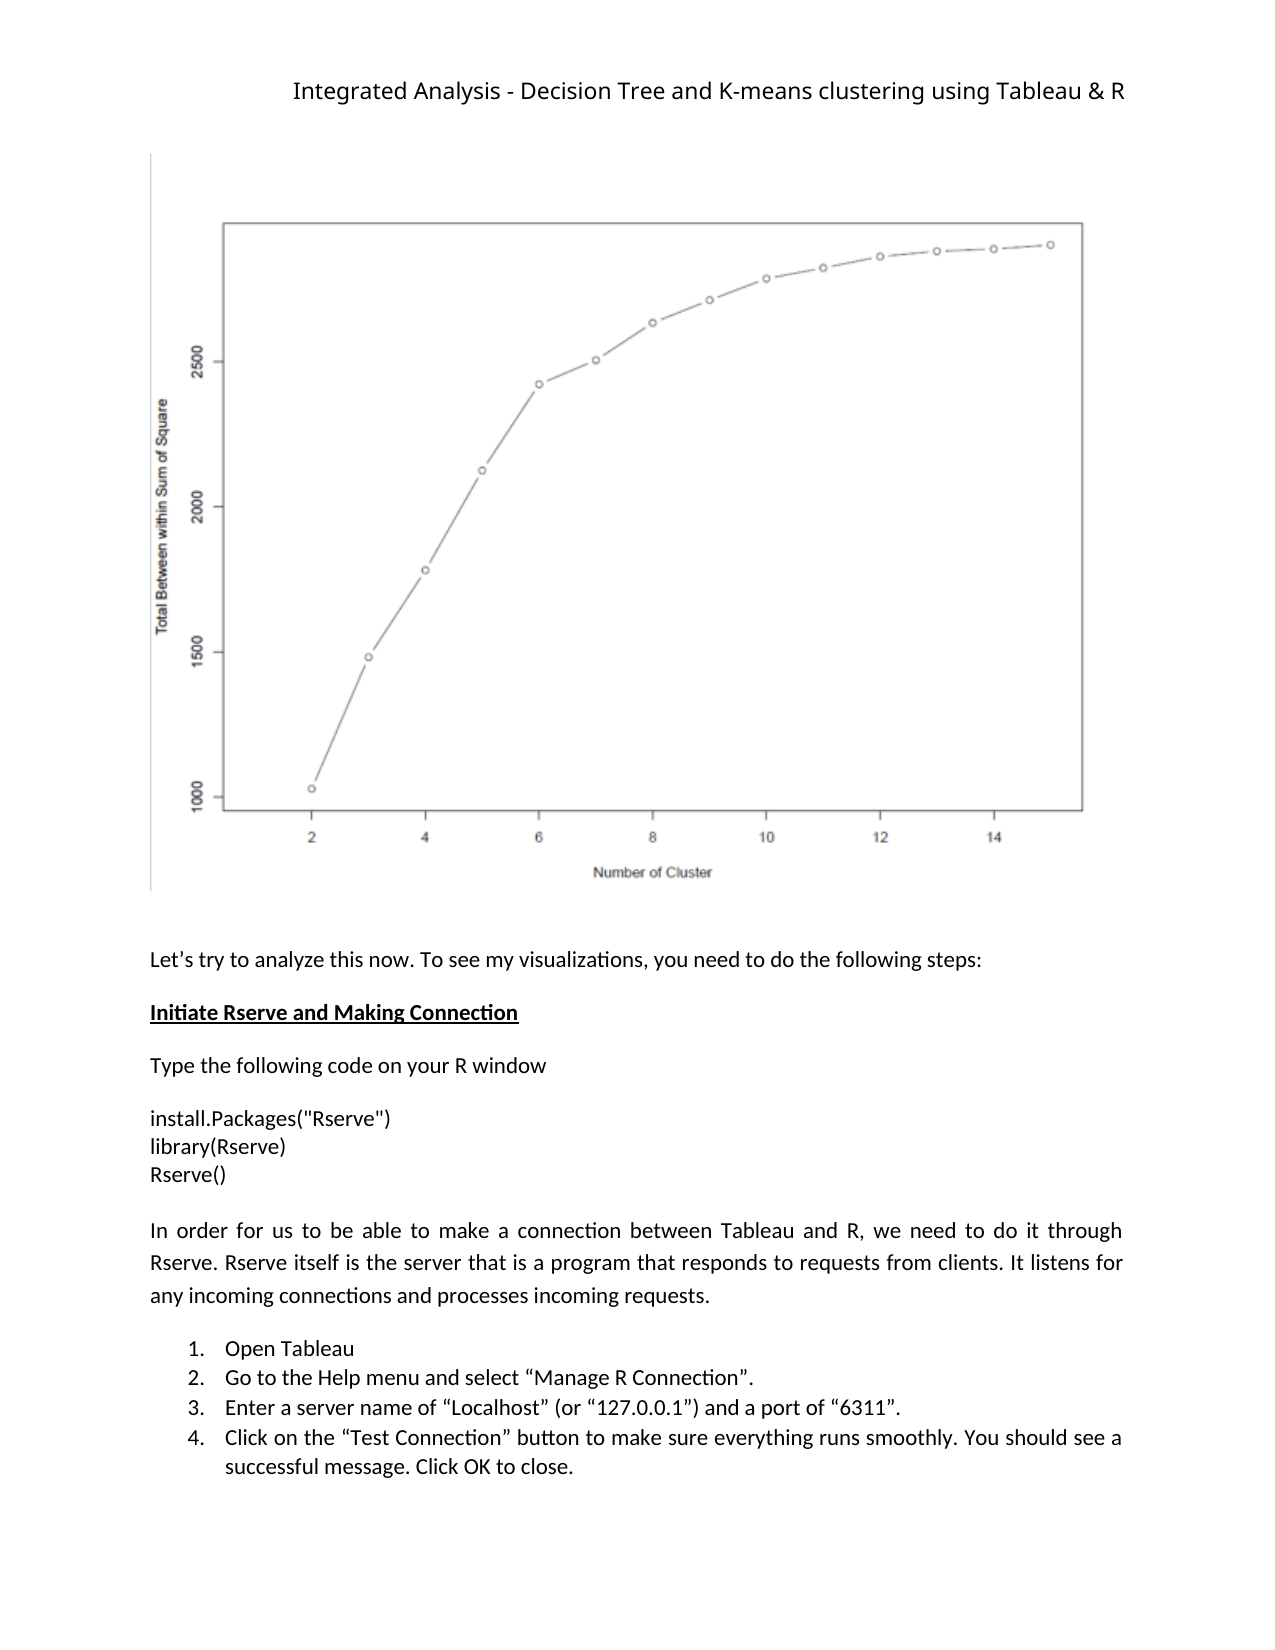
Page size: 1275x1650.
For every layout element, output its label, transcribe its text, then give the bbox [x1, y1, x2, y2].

list Go to the Help menu and select “Manage R Connection”. [187, 1363, 1125, 1391]
text Type the following code on your R window [150, 1051, 1125, 1079]
text Let’s try to analyze this now. To see my visualizations, you need to do the following steps: [150, 945, 1125, 973]
list Enter a server name of “Localhost” (or “127.0.0.1”) and a port of “6311”. [187, 1393, 1125, 1421]
list Open Tableau [187, 1334, 1125, 1362]
text library(Rserve) [150, 1132, 1125, 1160]
text In order for us to be able to make a connection between Tableau and R, we need to do it through Rserve. Rserve itself is the server that is a program that responds to requests from clients. It listens for any incoming connections and processes incoming requests. [150, 1216, 1125, 1309]
picture [150, 150, 1119, 893]
list Click on the “Test Connection” button to make sure everything runs smoothly. You should see a successful message. Click OK to close. [187, 1423, 1125, 1481]
text Rserve() [150, 1160, 1125, 1188]
text Initiate Rserve and Making Connection [150, 998, 1125, 1026]
text install.Packages("Rserve") [150, 1104, 1125, 1132]
